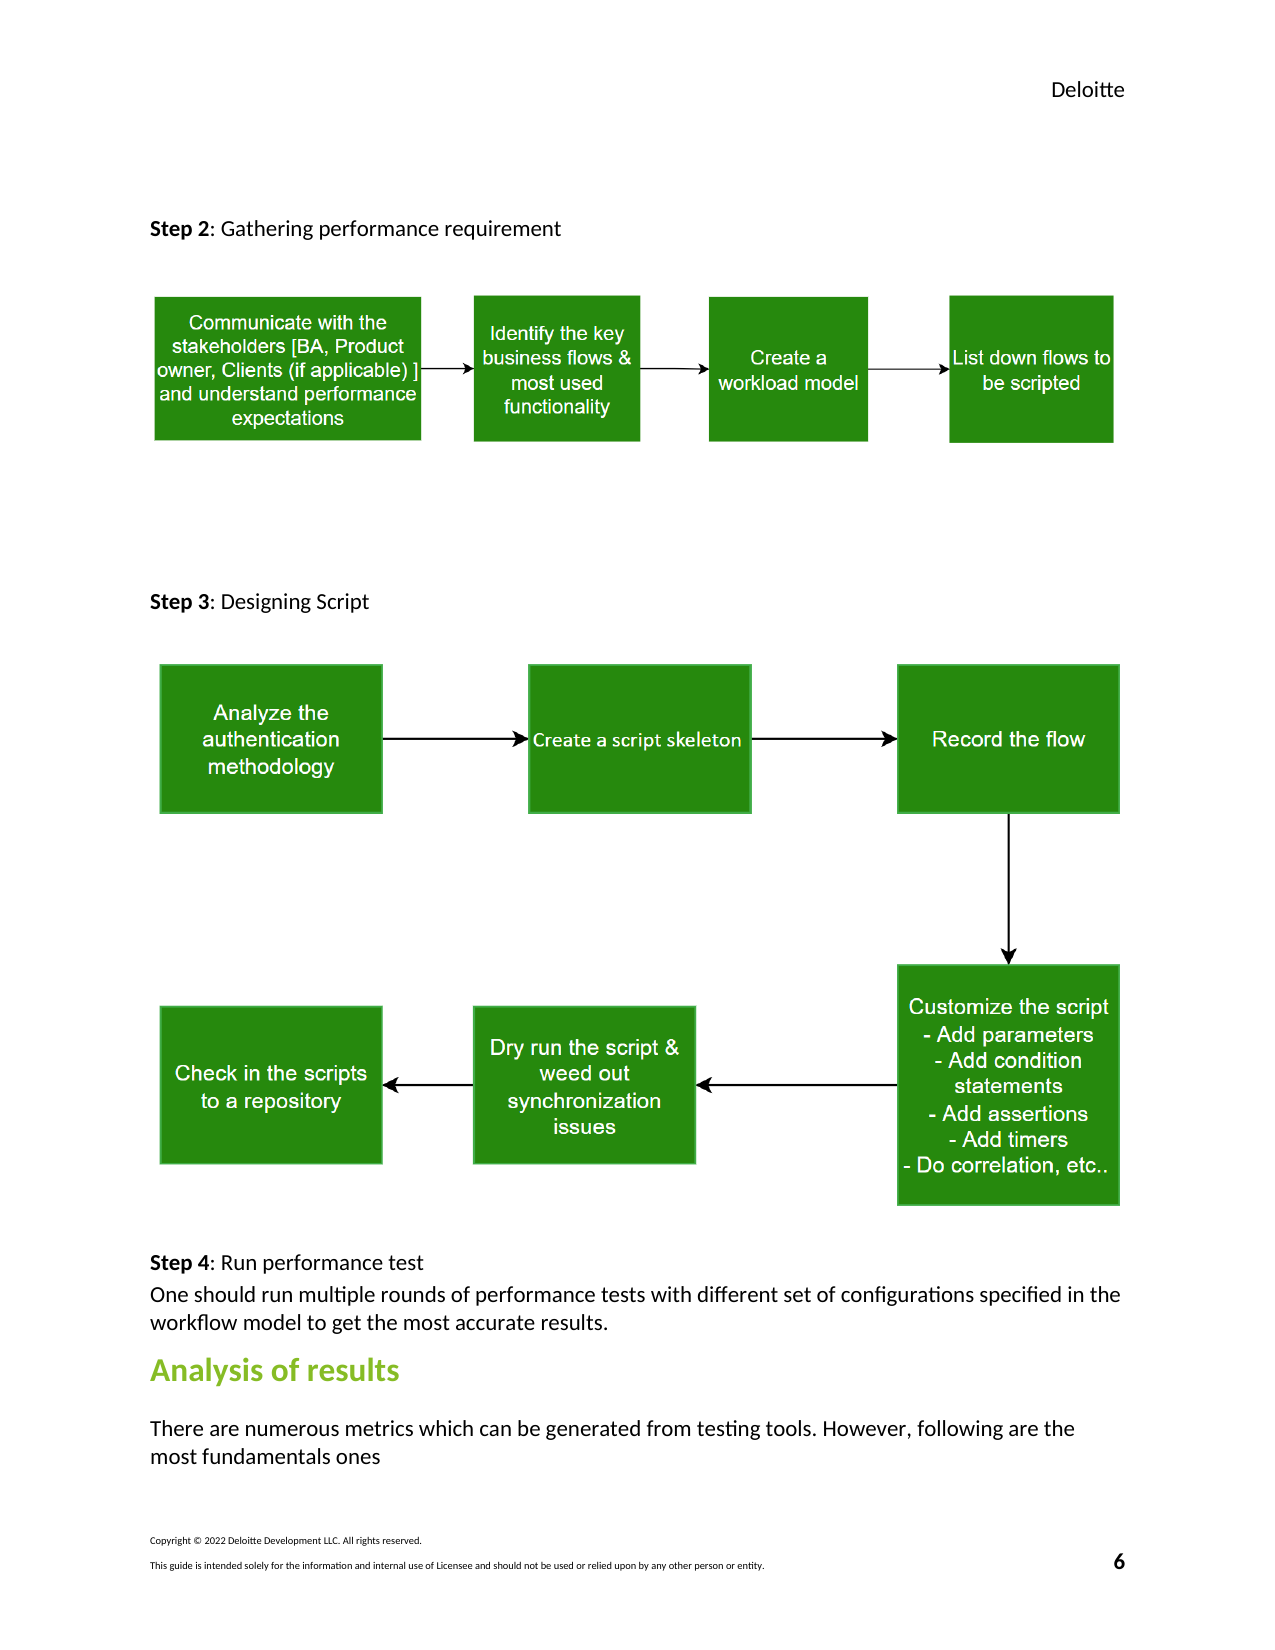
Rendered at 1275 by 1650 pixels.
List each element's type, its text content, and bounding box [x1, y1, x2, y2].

text One should run multiple rounds of performance tests with different set of configurations specified in the workflow model to get the most accurate results. [150, 1280, 1125, 1336]
text Step 3: Designing Script [150, 587, 1125, 615]
text There are numerous metrics which can be generated from testing tools. However, following are the most fundamentals ones [150, 1414, 1125, 1470]
subtitle Analysis of results [150, 1348, 1125, 1389]
picture [150, 647, 1125, 1212]
text Step 2: Gathering performance requirement [150, 214, 1125, 242]
text Step 4: Run performance test [150, 1248, 1125, 1276]
picture [150, 278, 1125, 454]
